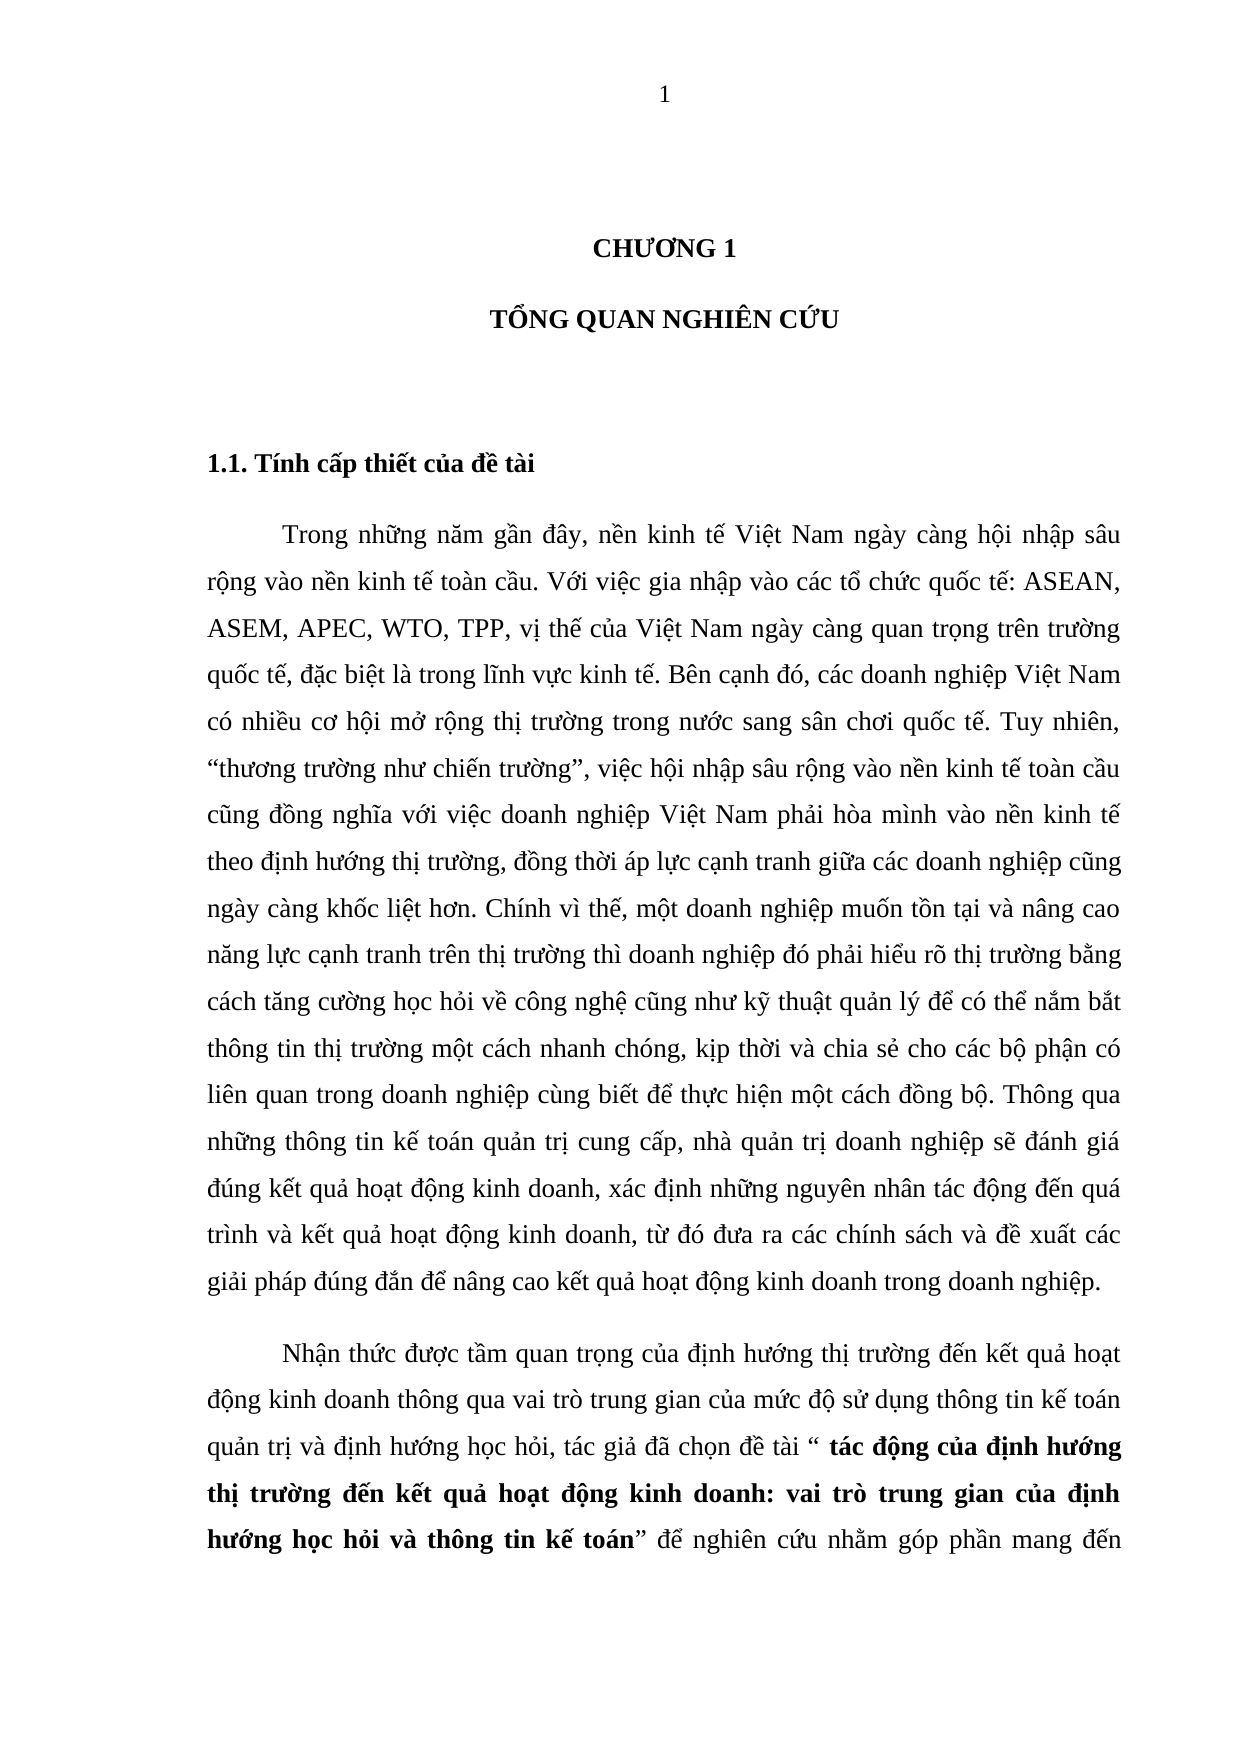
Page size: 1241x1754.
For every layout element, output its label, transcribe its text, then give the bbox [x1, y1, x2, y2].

text Trong những năm gần đây, nền kinh tế Việt Nam ngày càng hội nhập sâu rộng vào nền kinh tế toàn cầu. Với việc gia nhập vào các tổ chức quốc tế: ASEAN, ASEM, APEC, WTO, TPP, vị thế của Việt Nam ngày càng quan trọng trên trường quốc tế, đặc biệt là trong lĩnh vực kinh tế. Bên cạnh đó, các doanh nghiệp Việt Nam có nhiều cơ hội mở rộng thị trường trong nước sang sân chơi quốc tế. Tuy nhiên, “thương trường như chiến trường”, việc hội nhập sâu rộng vào nền kinh tế toàn cầu cũng đồng nghĩa với việc doanh nghiệp Việt Nam phải hòa mình vào nền kinh tế theo định hướng thị trường, đồng thời áp lực cạnh tranh giữa các doanh nghiệp cũng ngày càng khốc liệt hơn. Chính vì thế, một doanh nghiệp muốn tồn tại và nâng cao năng lực cạnh tranh trên thị trường thì doanh nghiệp đó phải hiểu rõ thị trường bằng cách tăng cường học hỏi về công nghệ cũng như kỹ thuật quản lý để có thể nắm bắt thông tin thị trường một cách nhanh chóng, kịp thời và chia sẻ cho các bộ phận có liên quan trong doanh nghiệp cùng biết để thực hiện một cách đồng bộ. Thông qua những thông tin kế toán quản trị cung cấp, nhà quản trị doanh nghiệp sẽ đánh giá đúng kết quả hoạt động kinh doanh, xác định những nguyên nhân tác động đến quá trình và kết quả hoạt động kinh doanh, từ đó đưa ra các chính sách và đề xuất các giải pháp đúng đắn để nâng cao kết quả hoạt động kinh doanh trong doanh nghiệp. [207, 518, 1122, 1296]
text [207, 1337, 1122, 1554]
subtitle TỔNG QUAN NGHIÊN CỨU [207, 303, 1122, 334]
subtitle 1.1. Tính cấp thiết của đề tài [207, 447, 1122, 478]
subtitle CHƯƠNG 1 [207, 232, 1122, 263]
